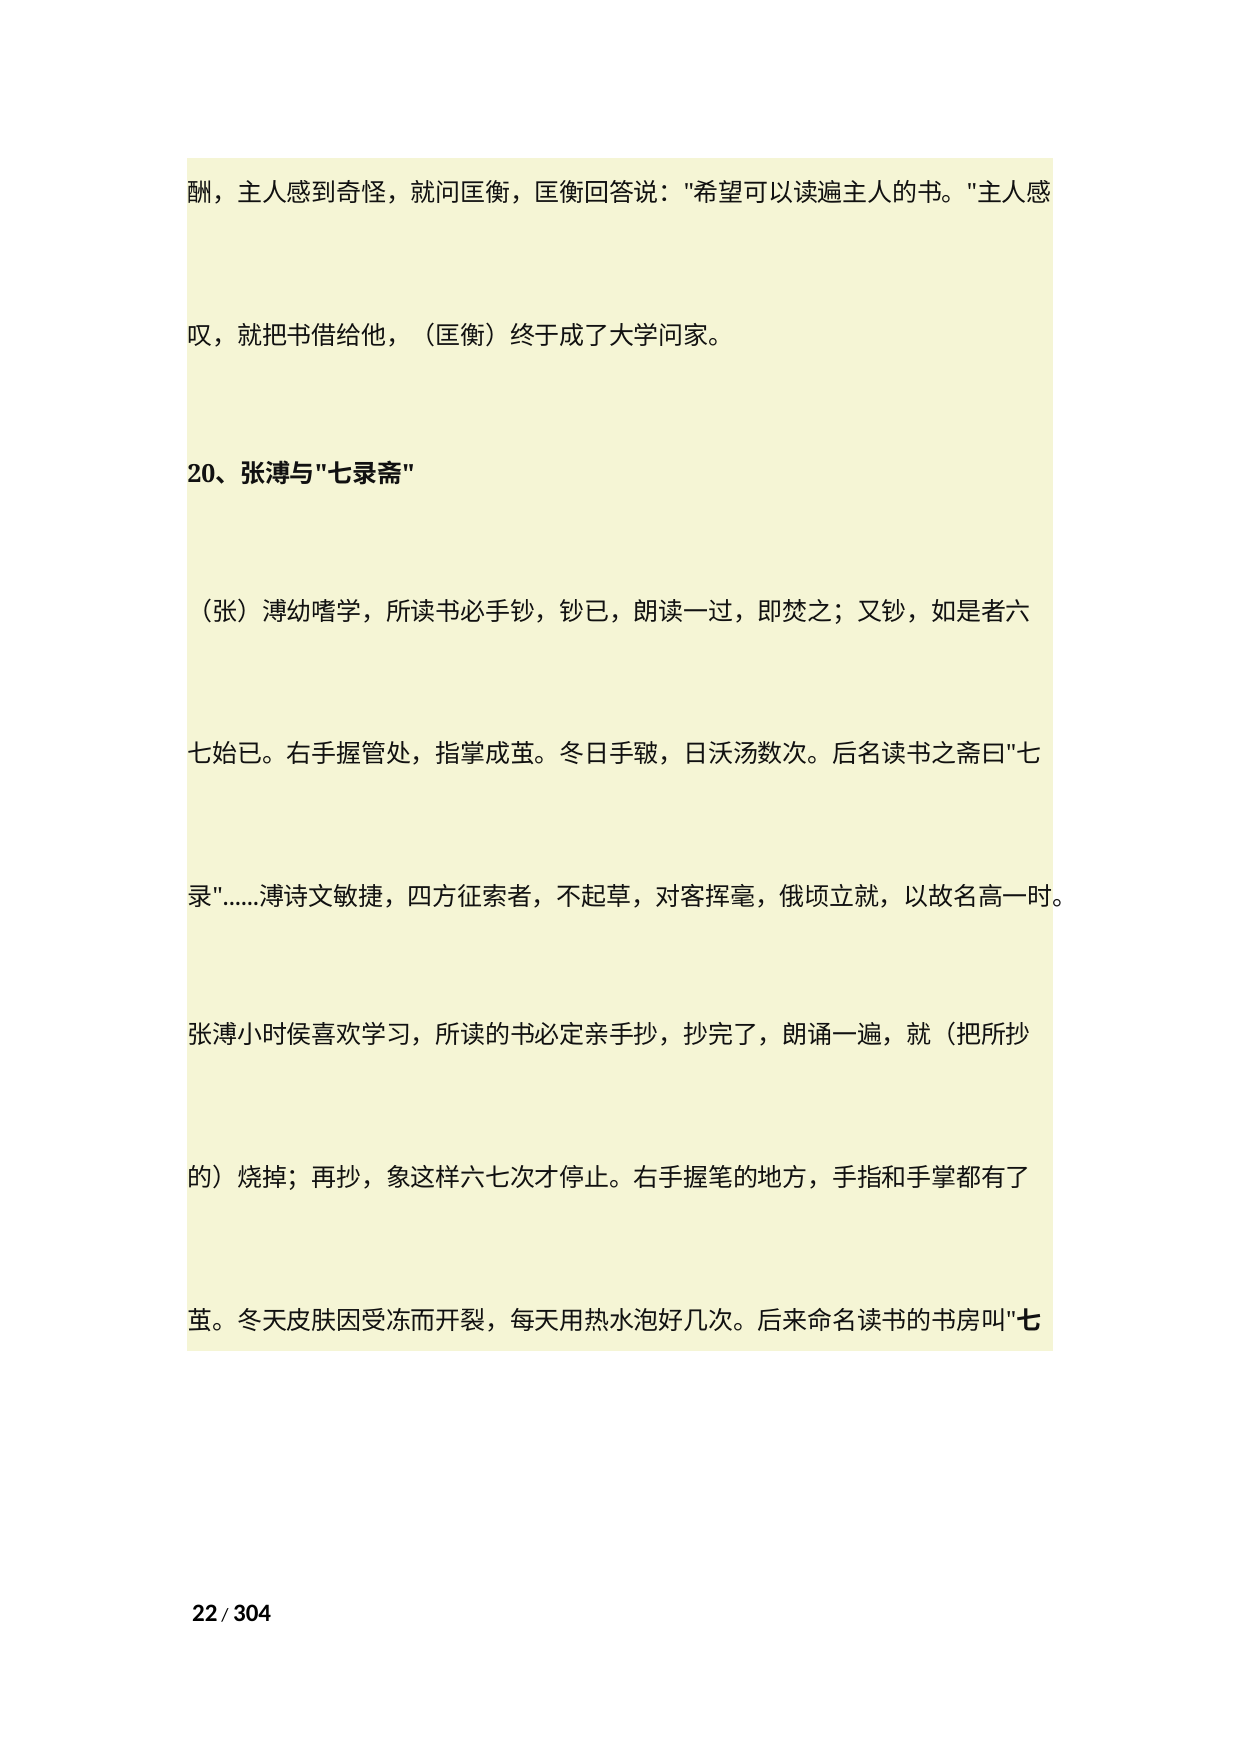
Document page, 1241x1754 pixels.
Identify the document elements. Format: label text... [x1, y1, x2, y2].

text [187, 158, 1053, 366]
text 20、张溥与"七录斋" [187, 439, 1053, 504]
text （张）溥幼嗜学，所读书必手钞，钞已，朗读一过，即焚之；又钞，如是者六七始已。右手握管处，指掌成茧。冬日手皲，日沃汤数次。后名读书之斋曰"七录"......溥诗文敏捷，四方征索者，不起草，对客挥毫，俄顷立就，以故名高一时。 [187, 577, 1053, 927]
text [187, 1000, 1053, 1351]
